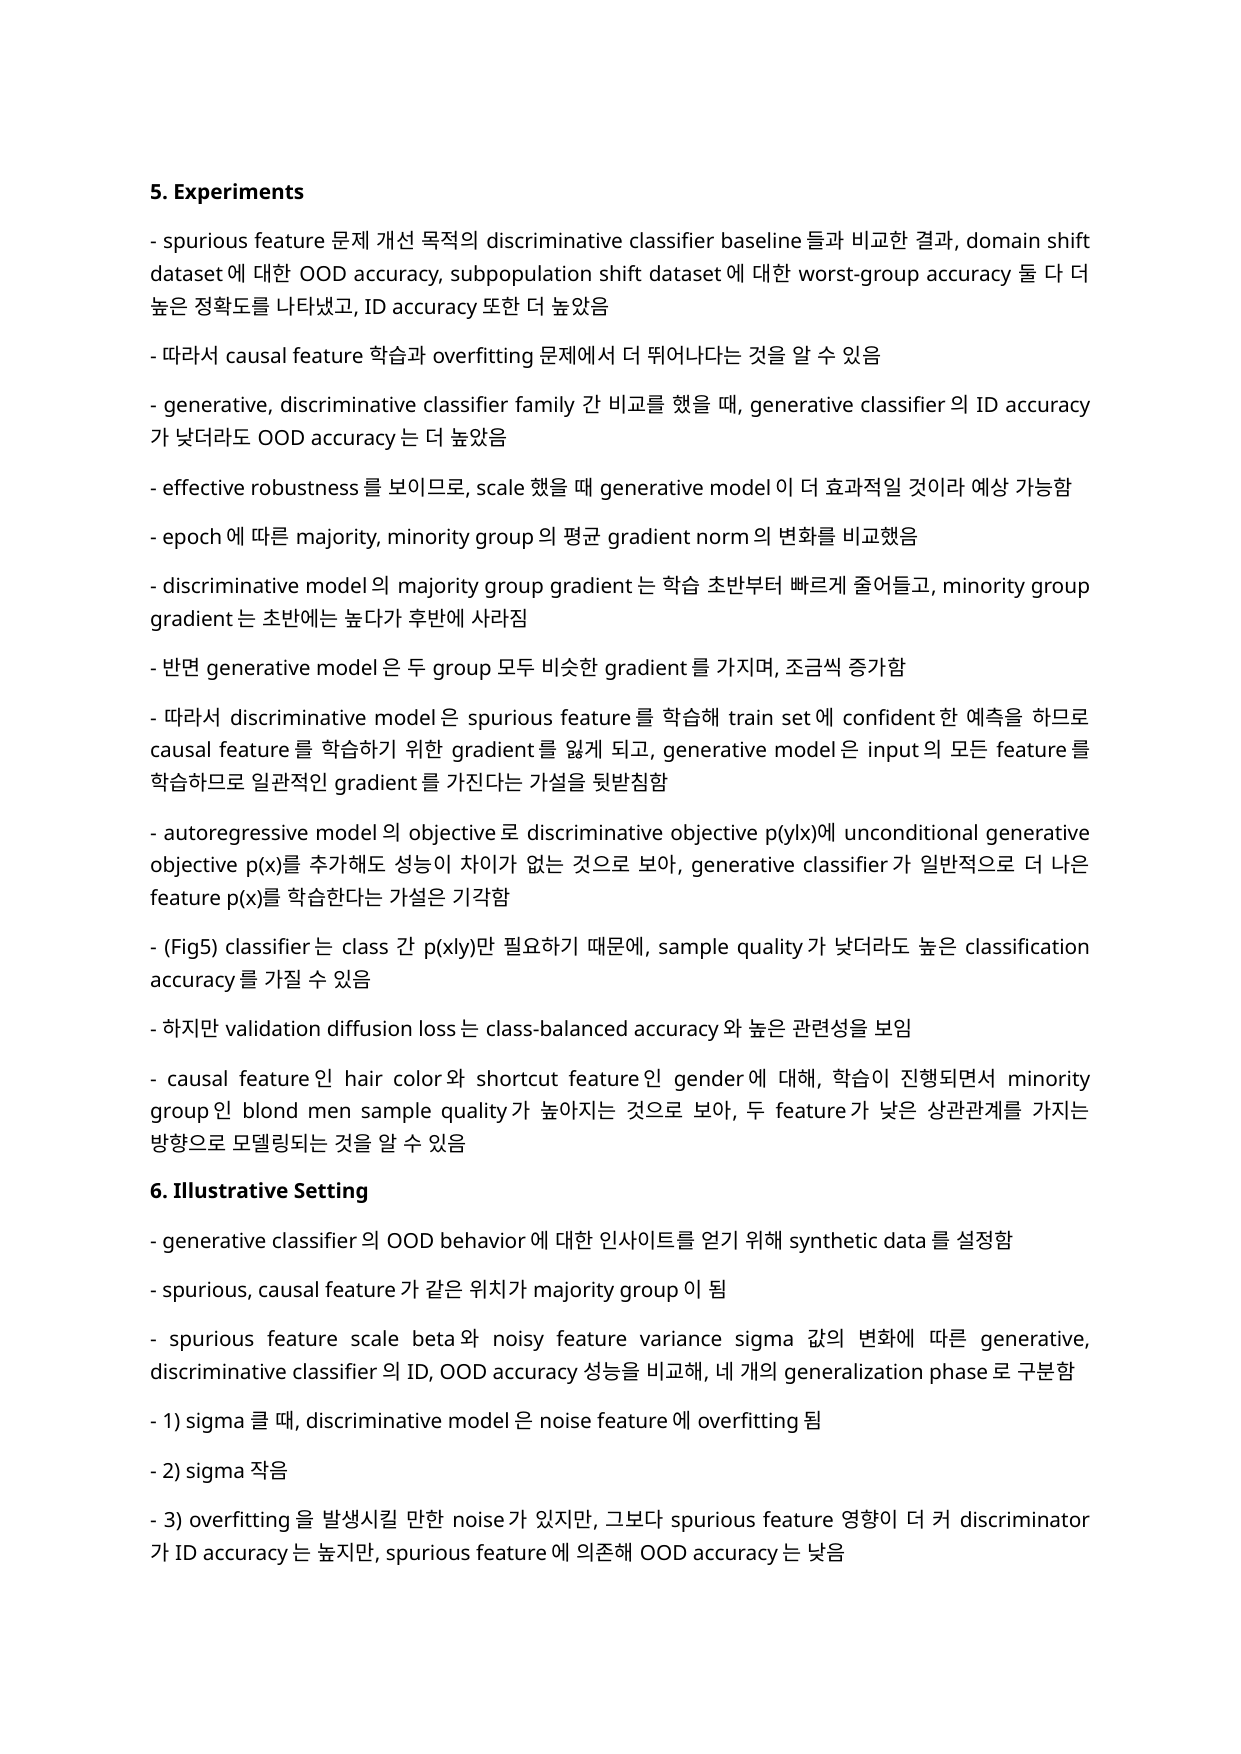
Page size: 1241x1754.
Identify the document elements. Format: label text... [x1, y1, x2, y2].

text - 따라서 discriminative model은 spurious feature를 학습해 train set에 confident한 예측을 하므로 causal feature를 학습하기 위한 gradient를 잃게 되고, generative model은 input의 모든 feature를 학습하므로 일관적인 gradient를 가진다는 가설을 뒷받침함 [150, 701, 1090, 797]
text - spurious feature scale beta와 noisy feature variance sigma 값의 변화에 따른 generative, discriminative classifier의 ID, OOD accuracy 성능을 비교해, 네 개의 generalization phase로 구분함 [150, 1323, 1090, 1386]
text - generative, discriminative classifier family 간 비교를 했을 때, generative classifier의 ID accuracy가 낮더라도 OOD accuracy는 더 높았음 [150, 389, 1090, 452]
text - 2) sigma 작음 [150, 1454, 1090, 1484]
text - (Fig5) classifier는 class 간 p(xly)만 필요하기 때문에, sample quality가 낮더라도 높은 classification accuracy를 가질 수 있음 [150, 931, 1090, 993]
text - epoch에 따른 majority, minority group의 평균 gradient norm의 변화를 비교했음 [150, 520, 1090, 550]
text - 반면 generative model은 두 group 모두 비슷한 gradient를 가지며, 조금씩 증가함 [150, 652, 1090, 682]
text - effective robustness를 보이므로, scale 했을 때 generative model이 더 효과적일 것이라 예상 가능함 [150, 471, 1090, 501]
text - 3) overfitting을 발생시킬 만한 noise가 있지만, 그보다 spurious feature 영향이 더 커 discriminator가 ID accuracy는 높지만, spurious feature에 의존해 OOD accuracy는 낮음 [150, 1503, 1090, 1567]
text - causal feature인 hair color와 shortcut feature인 gender에 대해, 학습이 진행되면서 minority group인 blond men sample quality가 높아지는 것으로 보아, 두 feature가 낮은 상관관계를 가지는 방향으로 모델링되는 것을 알 수 있음 [150, 1062, 1090, 1158]
text - spurious, causal feature가 같은 위치가 majority group이 됨 [150, 1273, 1090, 1304]
text 6. Illustrative Setting [150, 1177, 1090, 1205]
text - 따라서 causal feature 학습과 overfitting 문제에서 더 뛰어나다는 것을 알 수 있음 [150, 339, 1090, 369]
text - spurious feature 문제 개선 목적의 discriminative classifier baseline들과 비교한 결과, domain shift dataset에 대한 OOD accuracy, subpopulation shift dataset에 대한 worst-group accuracy 둘 다 더 높은 정확도를 나타냈고, ID accuracy 또한 더 높았음 [150, 224, 1090, 320]
text - 1) sigma 클 때, discriminative model은 noise feature에 overfitting됨 [150, 1405, 1090, 1435]
text - 하지만 validation diffusion loss는 class-balanced accuracy와 높은 관련성을 보임 [150, 1013, 1090, 1043]
text 5. Experiments [150, 177, 1090, 206]
text - discriminative model의 majority group gradient는 학습 초반부터 빠르게 줄어들고, minority group gradient는 초반에는 높다가 후반에 사라짐 [150, 569, 1090, 632]
text - autoregressive model의 objective로 discriminative objective p(ylx)에 unconditional generative objective p(x)를 추가해도 성능이 차이가 없는 것으로 보아, generative classifier가 일반적으로 더 나은 feature p(x)를 학습한다는 가설은 기각함 [150, 816, 1090, 911]
text - generative classifier의 OOD behavior에 대한 인사이트를 얻기 위해 synthetic data를 설정함 [150, 1224, 1090, 1254]
